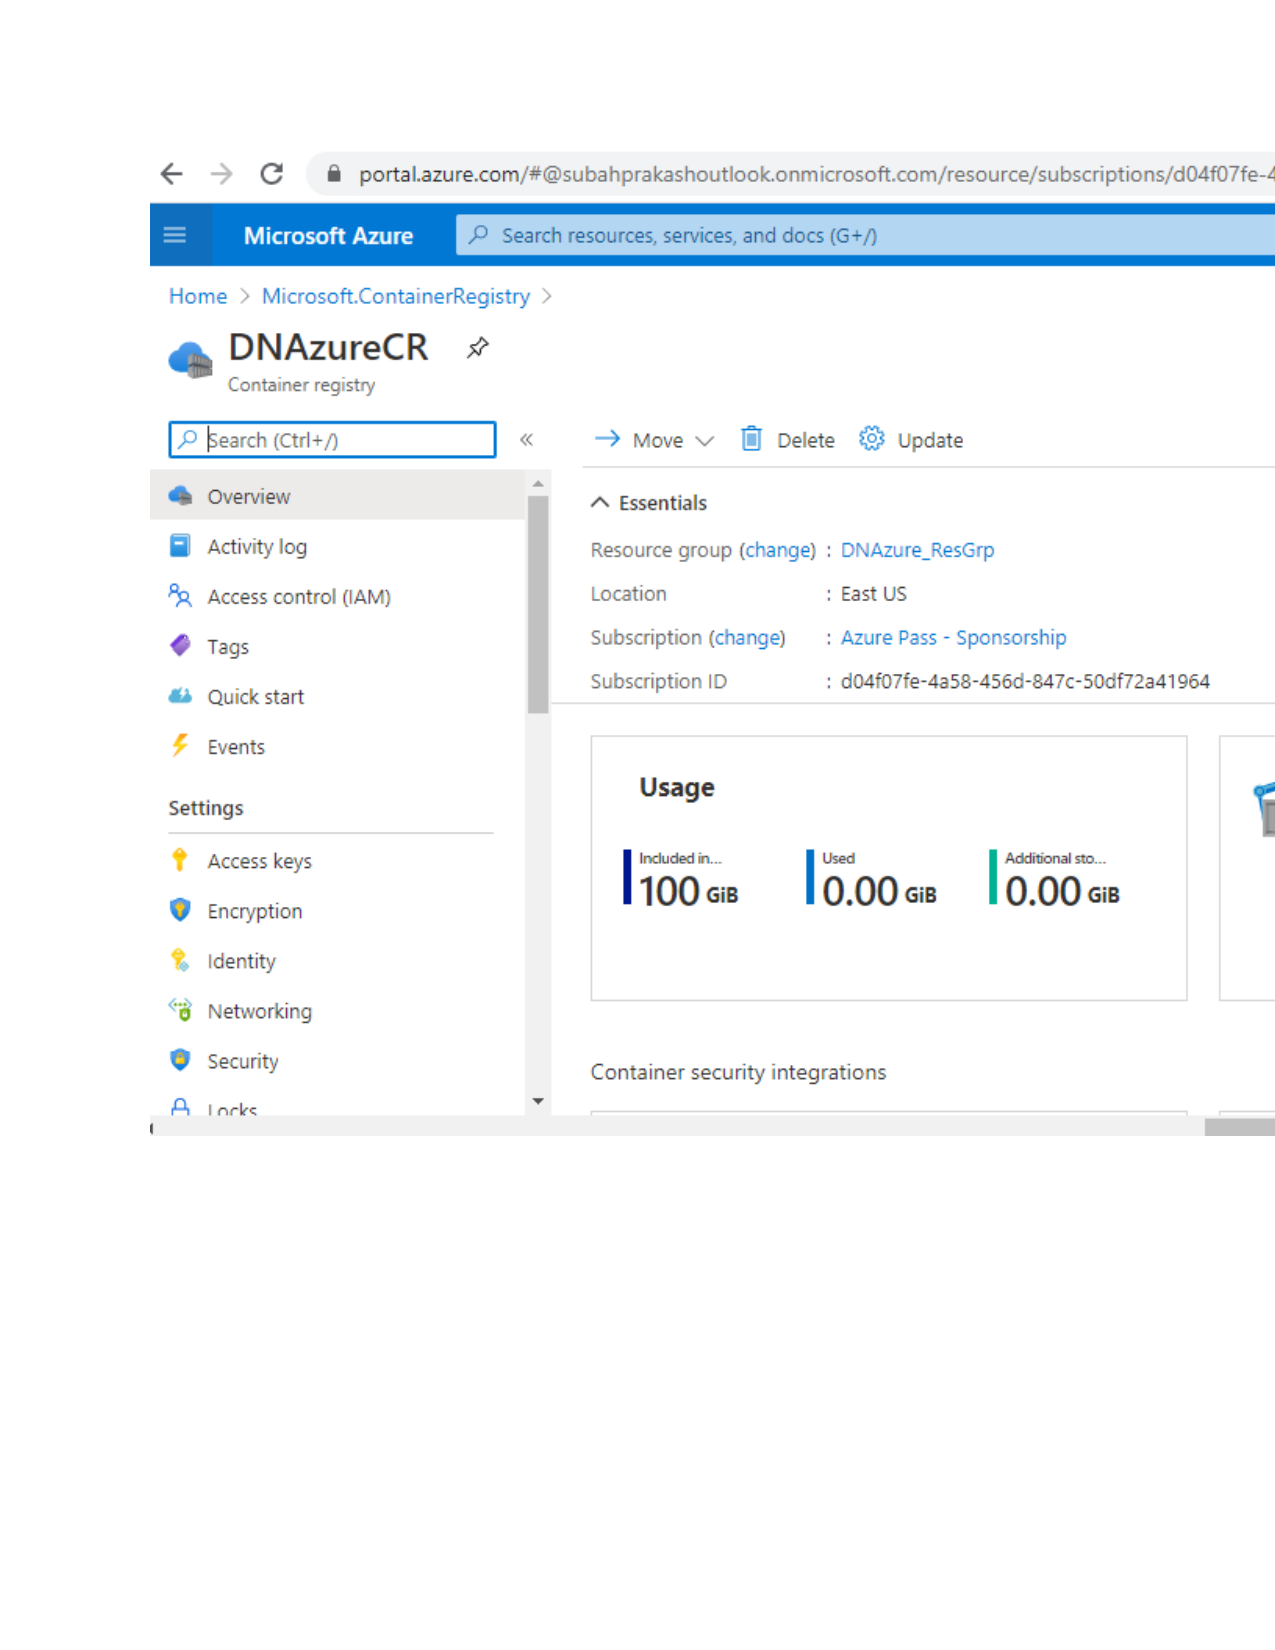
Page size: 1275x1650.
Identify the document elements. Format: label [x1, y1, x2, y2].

picture [150, 150, 1275, 1136]
